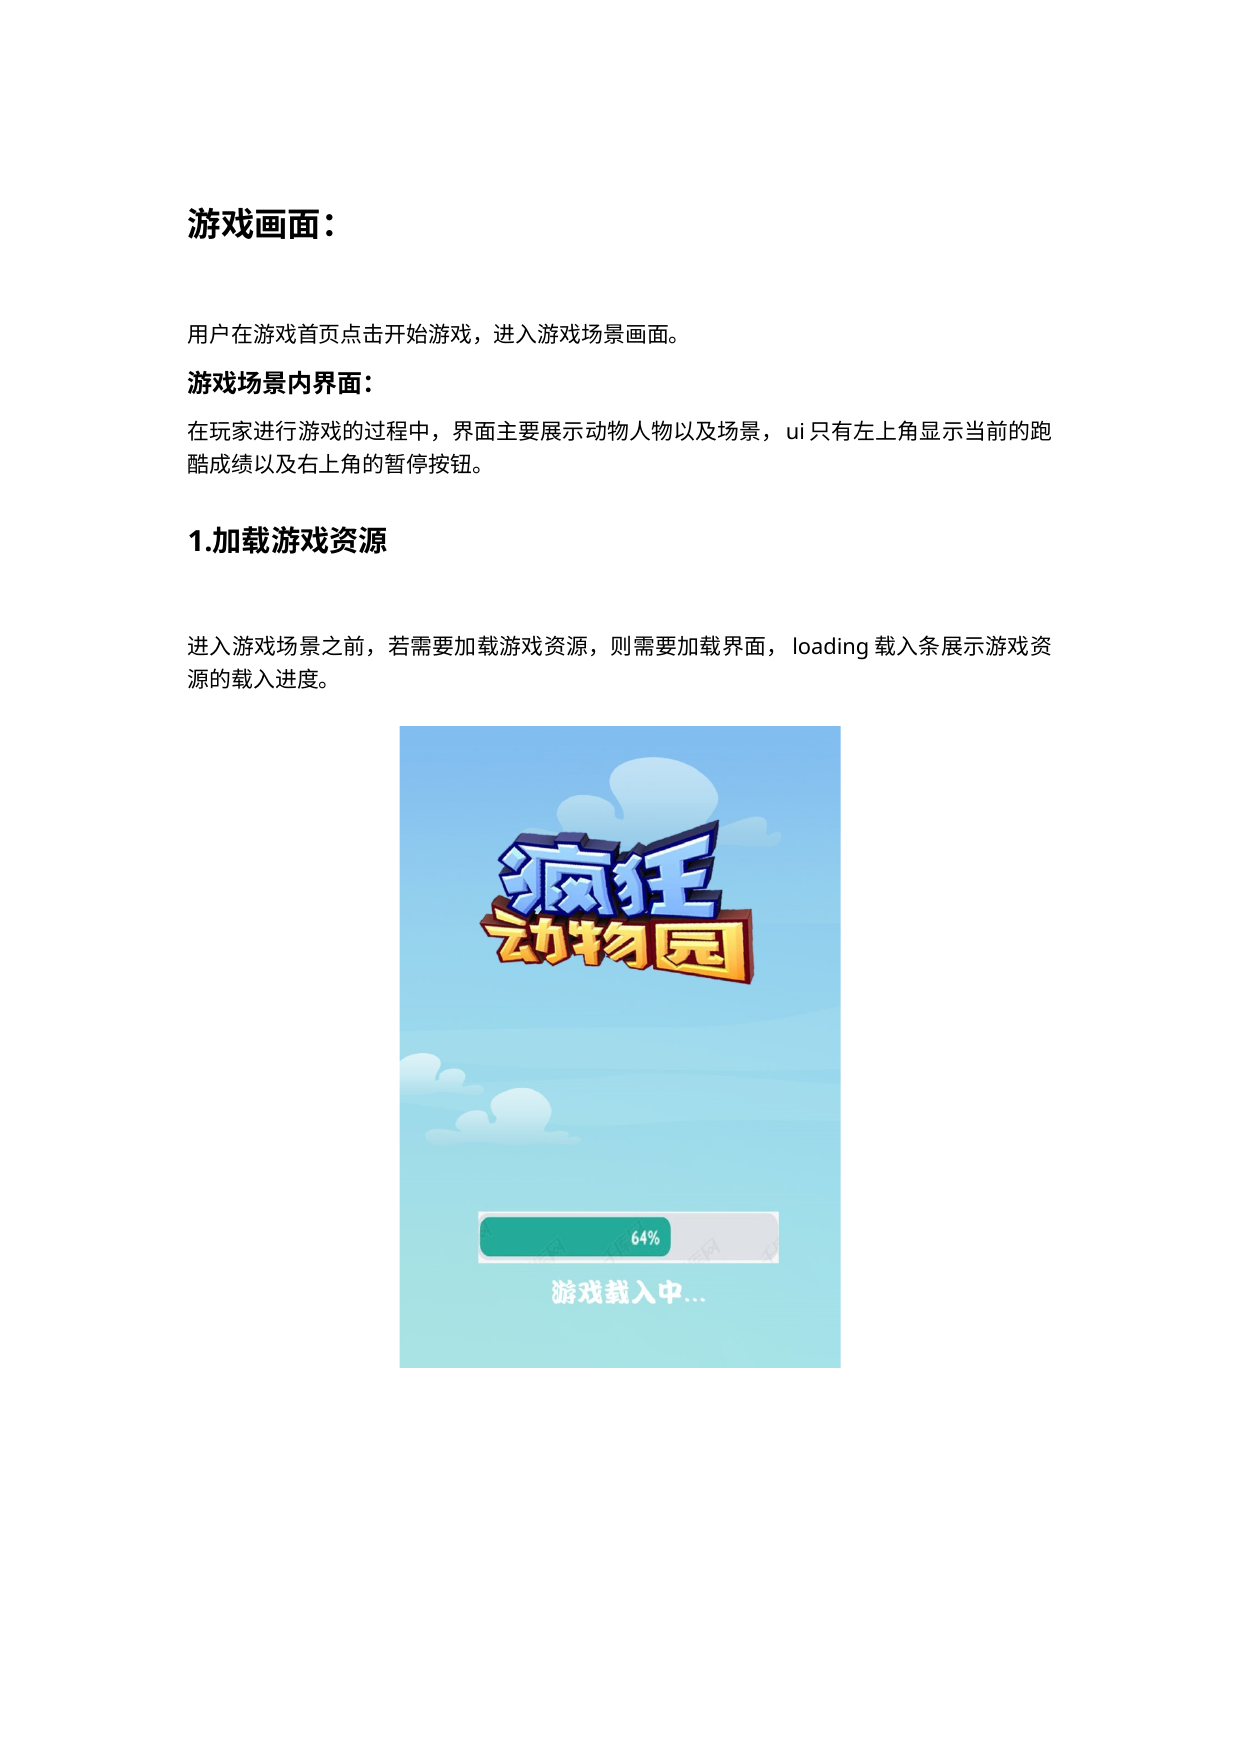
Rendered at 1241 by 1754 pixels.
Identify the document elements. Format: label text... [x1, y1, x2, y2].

subtitle 1.加载游戏资源 [187, 506, 1053, 571]
text 用户在游戏首页点击开始游戏，进入游戏场景画面。 [187, 316, 1053, 349]
subtitle 游戏画面： [187, 189, 1053, 254]
text 进入游戏场景之前，若需要加载游戏资源，则需要加载界面，loading载入条展示游戏资源的载入进度。 [187, 629, 1053, 694]
text 在玩家进行游戏的过程中，界面主要展示动物人物以及场景，ui只有左上角显示当前的跑酷成绩以及右上角的暂停按钮。 [187, 414, 1053, 479]
picture [399, 726, 841, 1368]
text 游戏场景内界面： [187, 349, 1053, 414]
